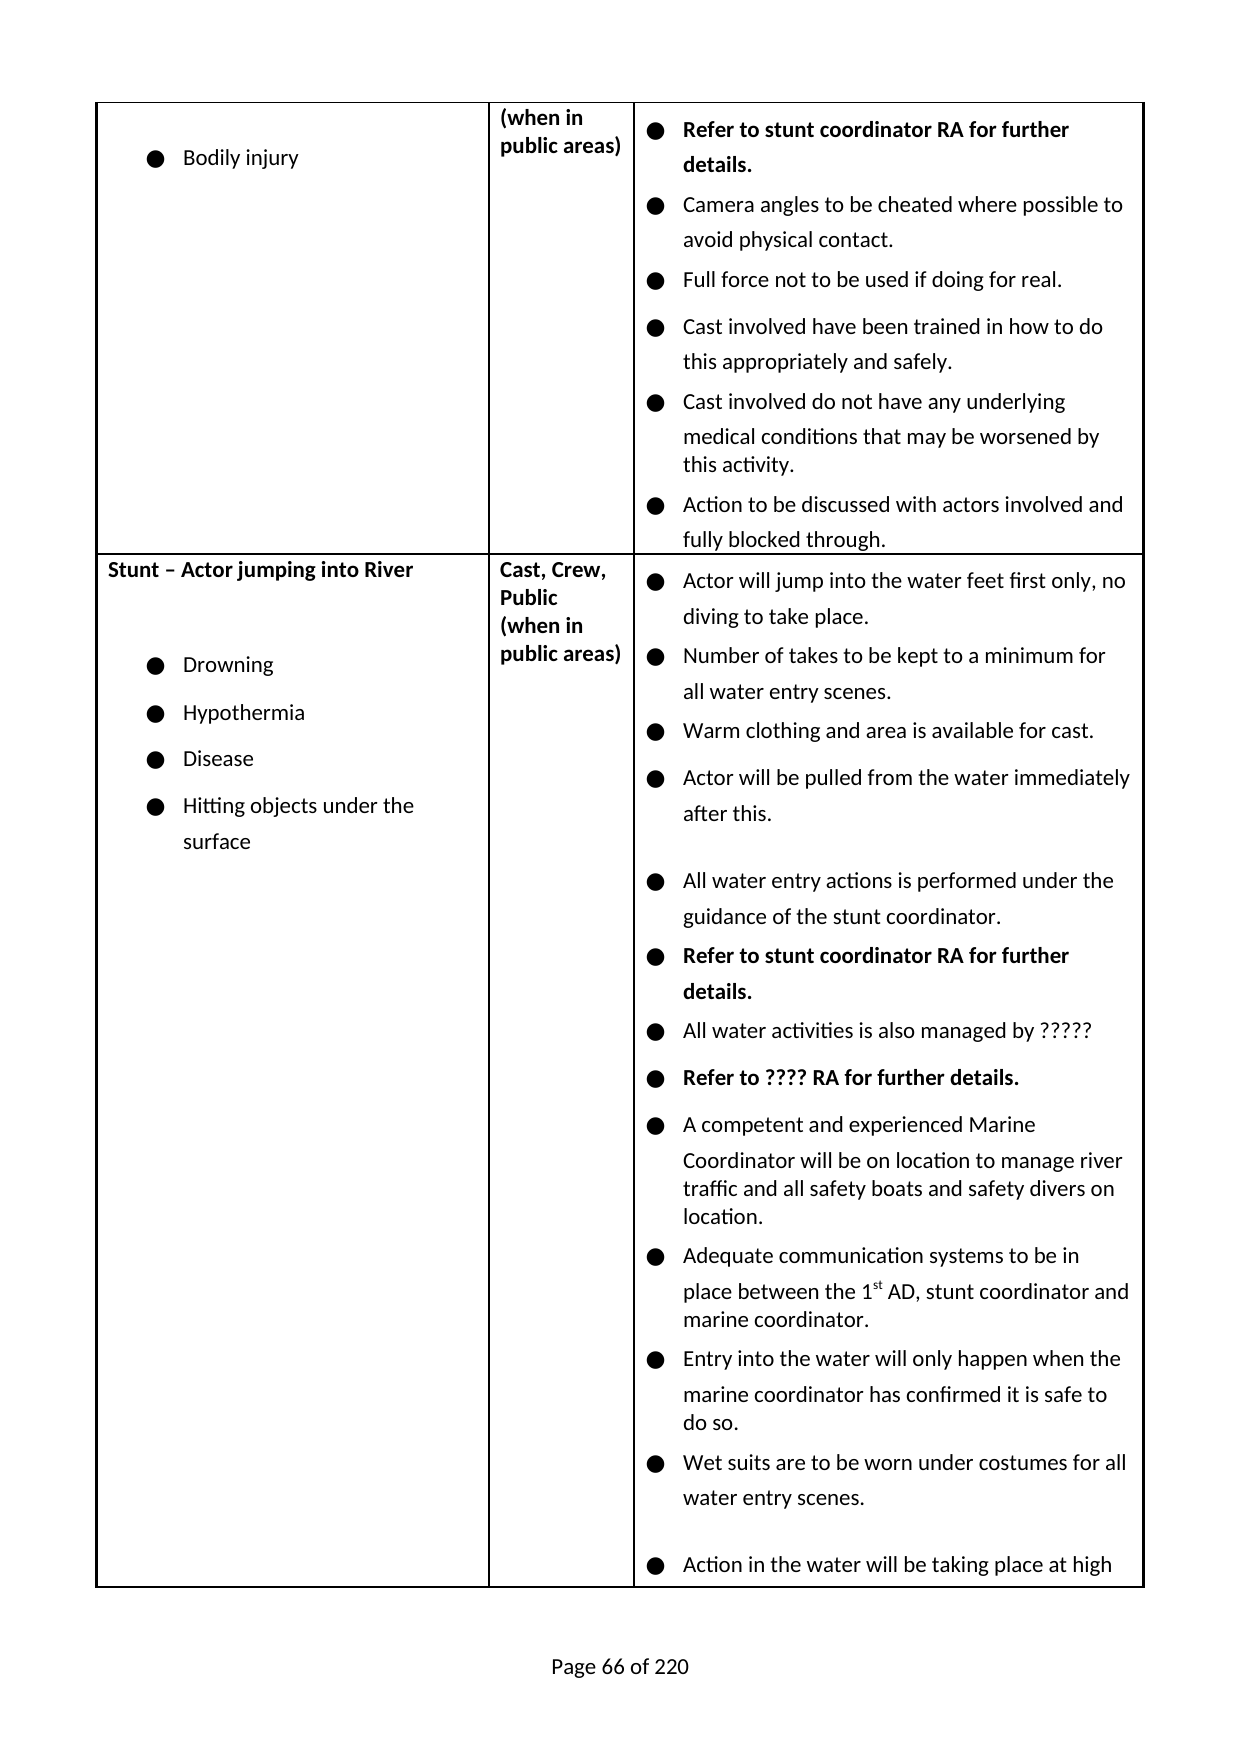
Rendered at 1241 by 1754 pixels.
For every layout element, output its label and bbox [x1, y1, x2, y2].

table_cell [490, 103, 633, 553]
table_cell [98, 103, 488, 553]
table_cell [490, 555, 633, 1586]
table_cell [98, 555, 488, 1586]
table_cell [635, 555, 1142, 1586]
table_cell [635, 103, 1142, 553]
